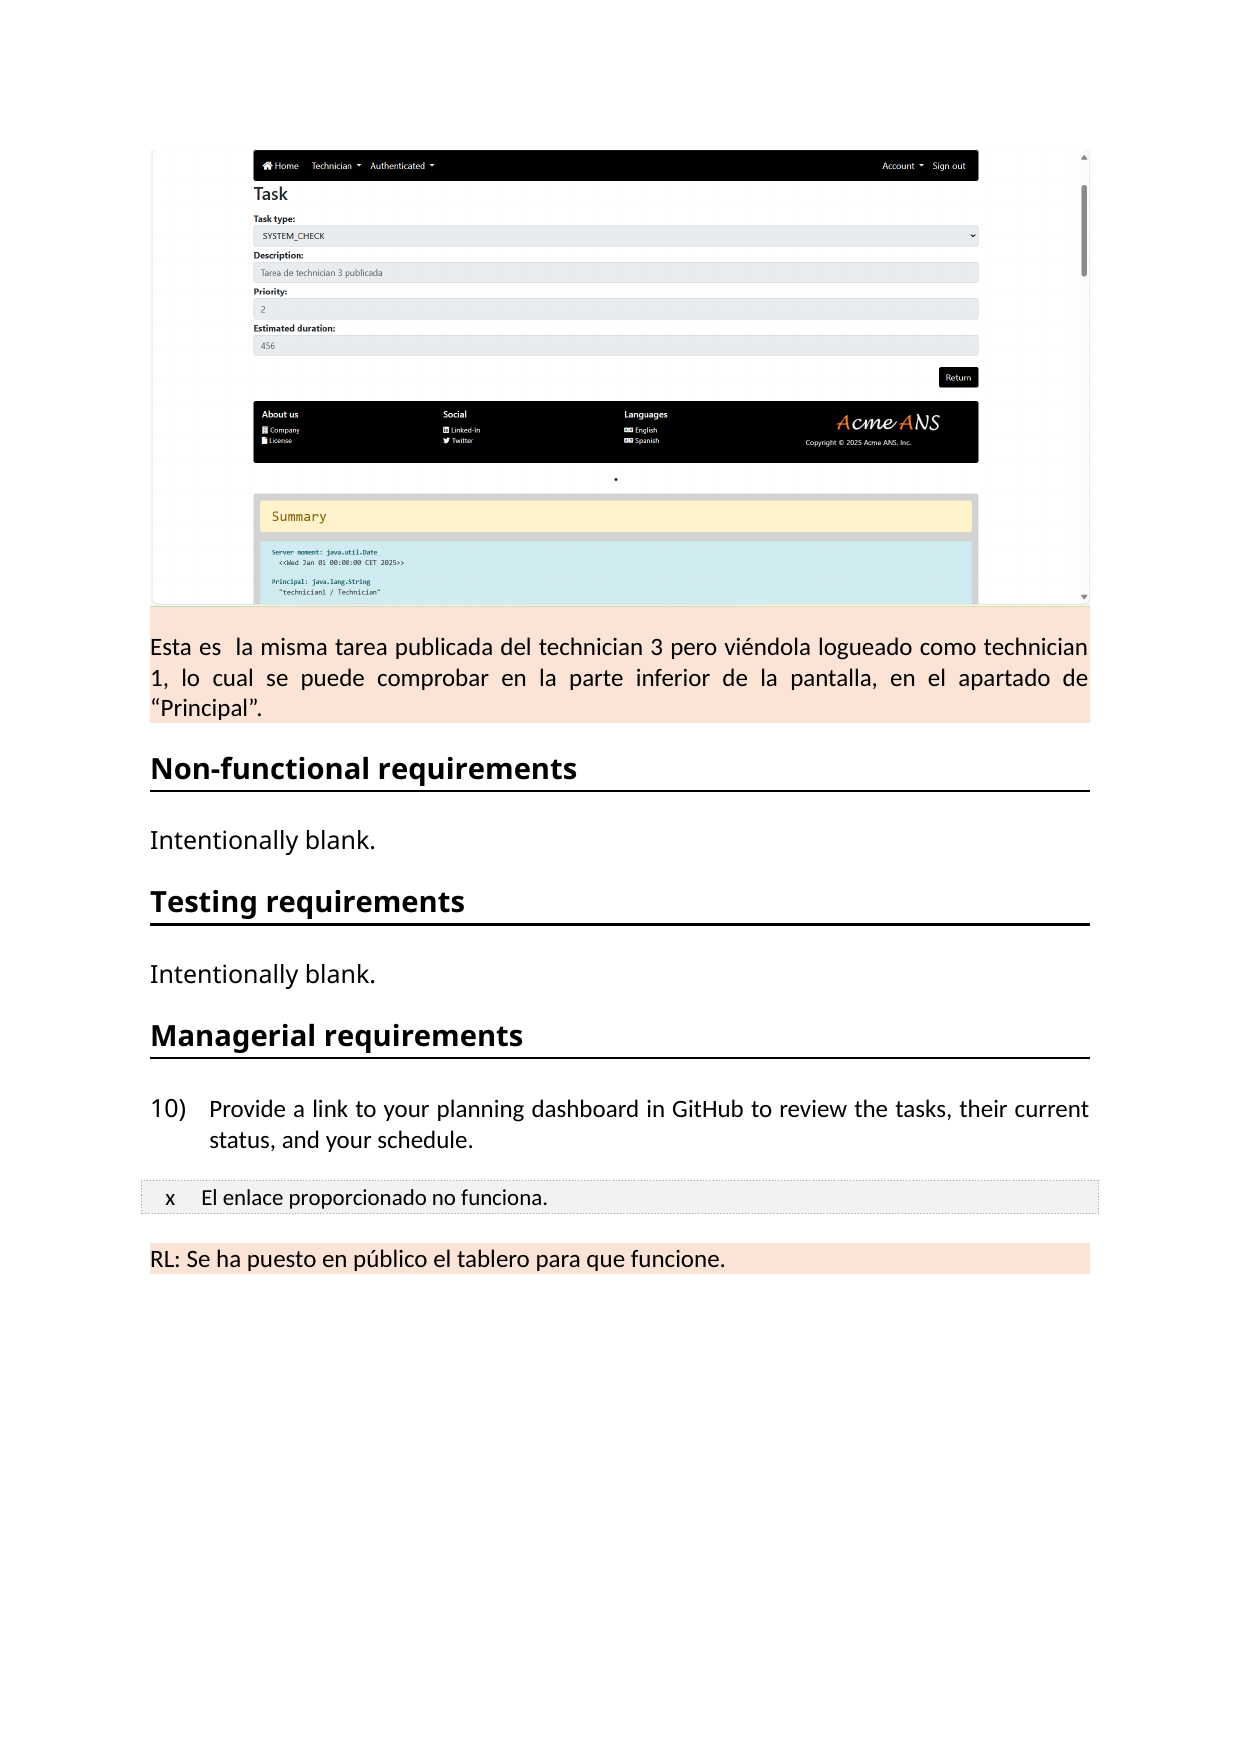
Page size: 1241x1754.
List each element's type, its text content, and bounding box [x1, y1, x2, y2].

subtitle Testing requirements [150, 882, 1090, 923]
text Provide a link to your planning dashboard in GitHub to review the tasks, their current status, and your schedule. [150, 1090, 1090, 1155]
subtitle Managerial requirements [150, 1016, 1090, 1057]
text Intentionally blank. [150, 823, 1090, 857]
text El enlace proporcionado no funciona. [141, 1180, 1099, 1214]
text RL: Se ha puesto en público el tablero para que funcione. [150, 1243, 1090, 1274]
subtitle Non-functional requirements [150, 748, 1090, 790]
text Intentionally blank. [150, 957, 1090, 991]
picture [150, 150, 1091, 607]
text Esta es la misma tarea publicada del technician 3 pero viéndola logueado como technician 1, lo cual se puede comprobar en la parte inferior de la pantalla, en el apartado de “Principal”. [150, 631, 1090, 723]
